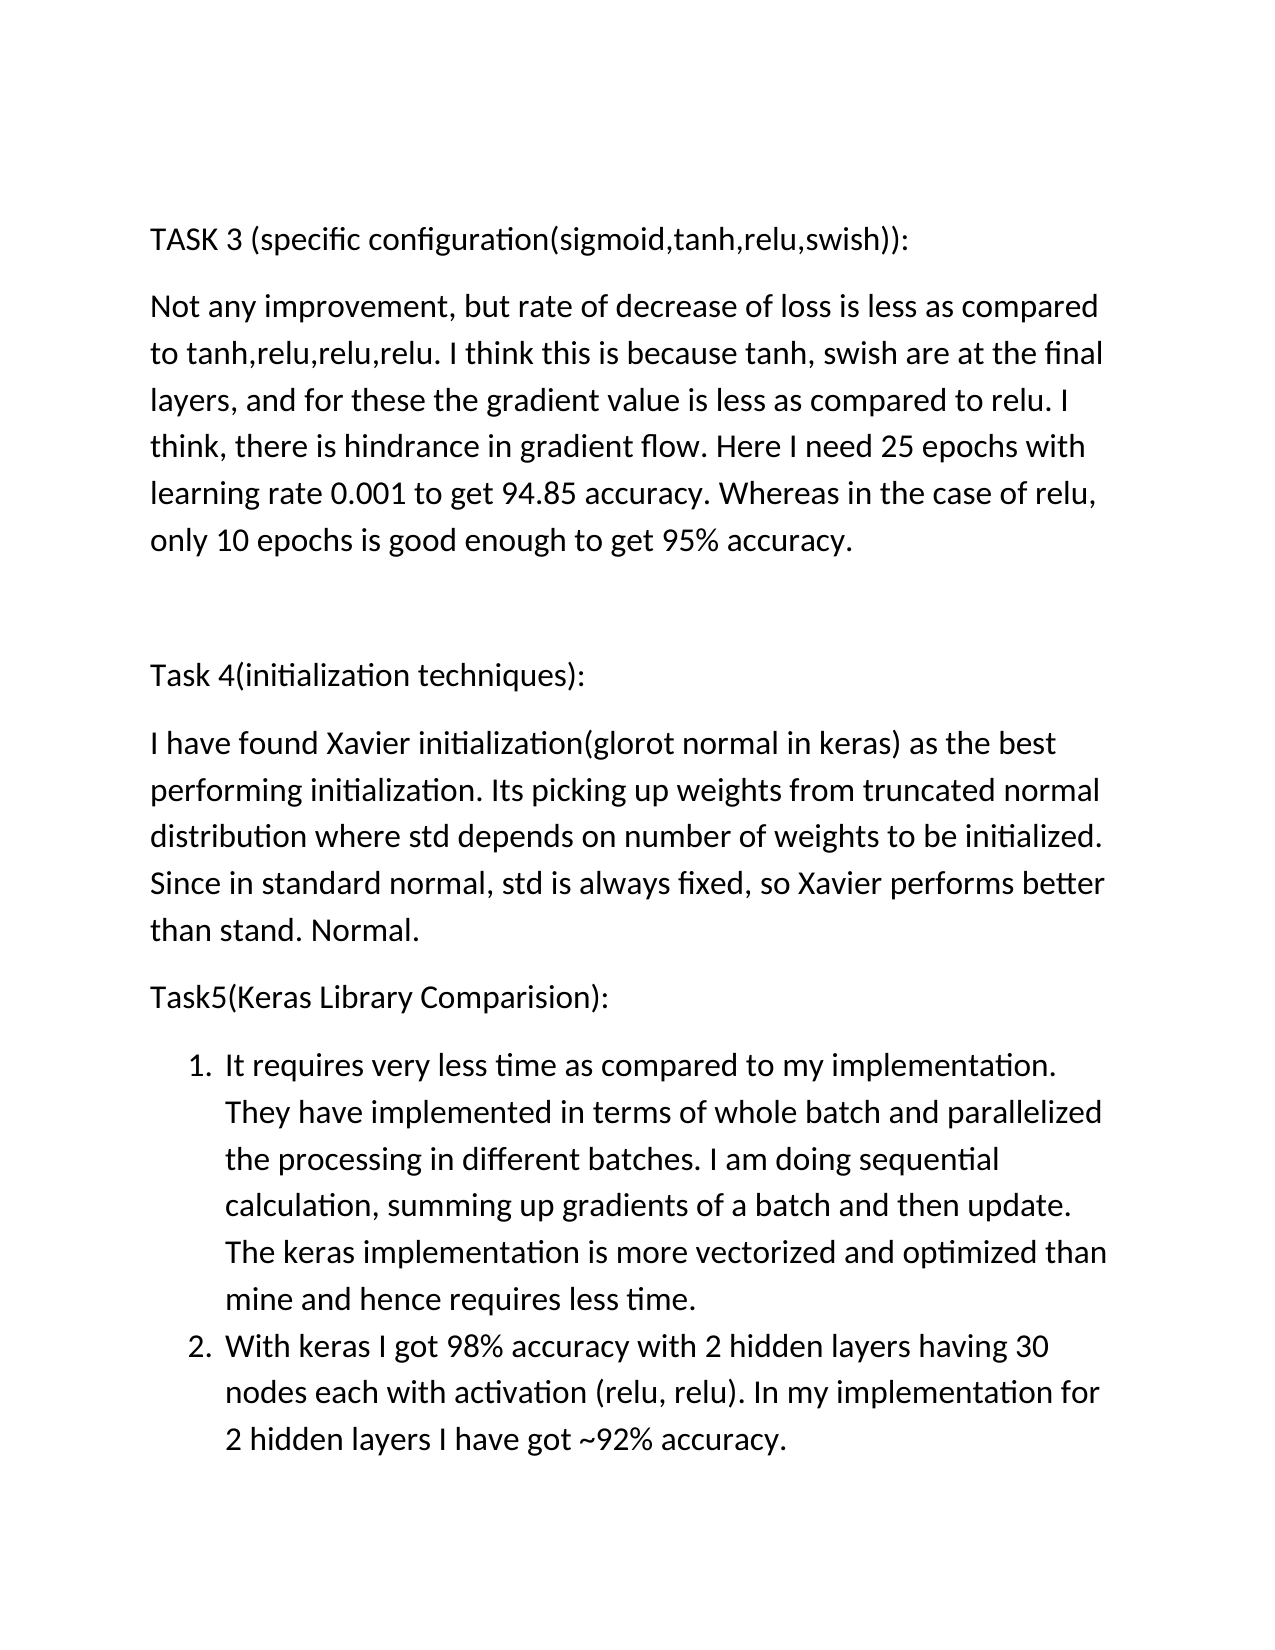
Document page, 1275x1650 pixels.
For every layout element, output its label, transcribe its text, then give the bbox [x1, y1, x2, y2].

text Task5(Keras Library Comparision): [150, 977, 1125, 1017]
text Not any improvement, but rate of decrease of loss is less as compared to tanh,relu,relu,relu. I think this is because tanh, swish are at the final layers, and for these the gradient value is less as compared to relu. I think, there is hindrance in gradient flow. Here I need 25 epochs with learning rate 0.001 to get 94.85 accuracy. Whereas in the case of relu, only 10 epochs is good enough to get 95% accuracy. [150, 285, 1125, 560]
list With keras I got 98% accuracy with 2 hidden layers having 30 nodes each with activation (relu, relu). In my implementation for 2 hidden layers I have got ~92% accuracy. [187, 1325, 1125, 1459]
text I have found Xavier initialization(glorot normal in keras) as the best performing initialization. Its picking up weights from truncated normal distribution where std depends on number of weights to be initialized. Since in standard normal, std is always fixed, so Xavier performs better than stand. Normal. [150, 722, 1125, 950]
list It requires very less time as compared to my implementation. They have implemented in terms of whole batch and parallelized the processing in different batches. I am doing sequential calculation, summing up gradients of a batch and then update. The keras implementation is more vectorized and optimized than mine and hence requires less time. [187, 1044, 1125, 1319]
text Task 4(initialization techniques): [150, 654, 1125, 695]
text TASK 3 (specific configuration(sigmoid,tanh,relu,swish)): [150, 218, 1125, 258]
